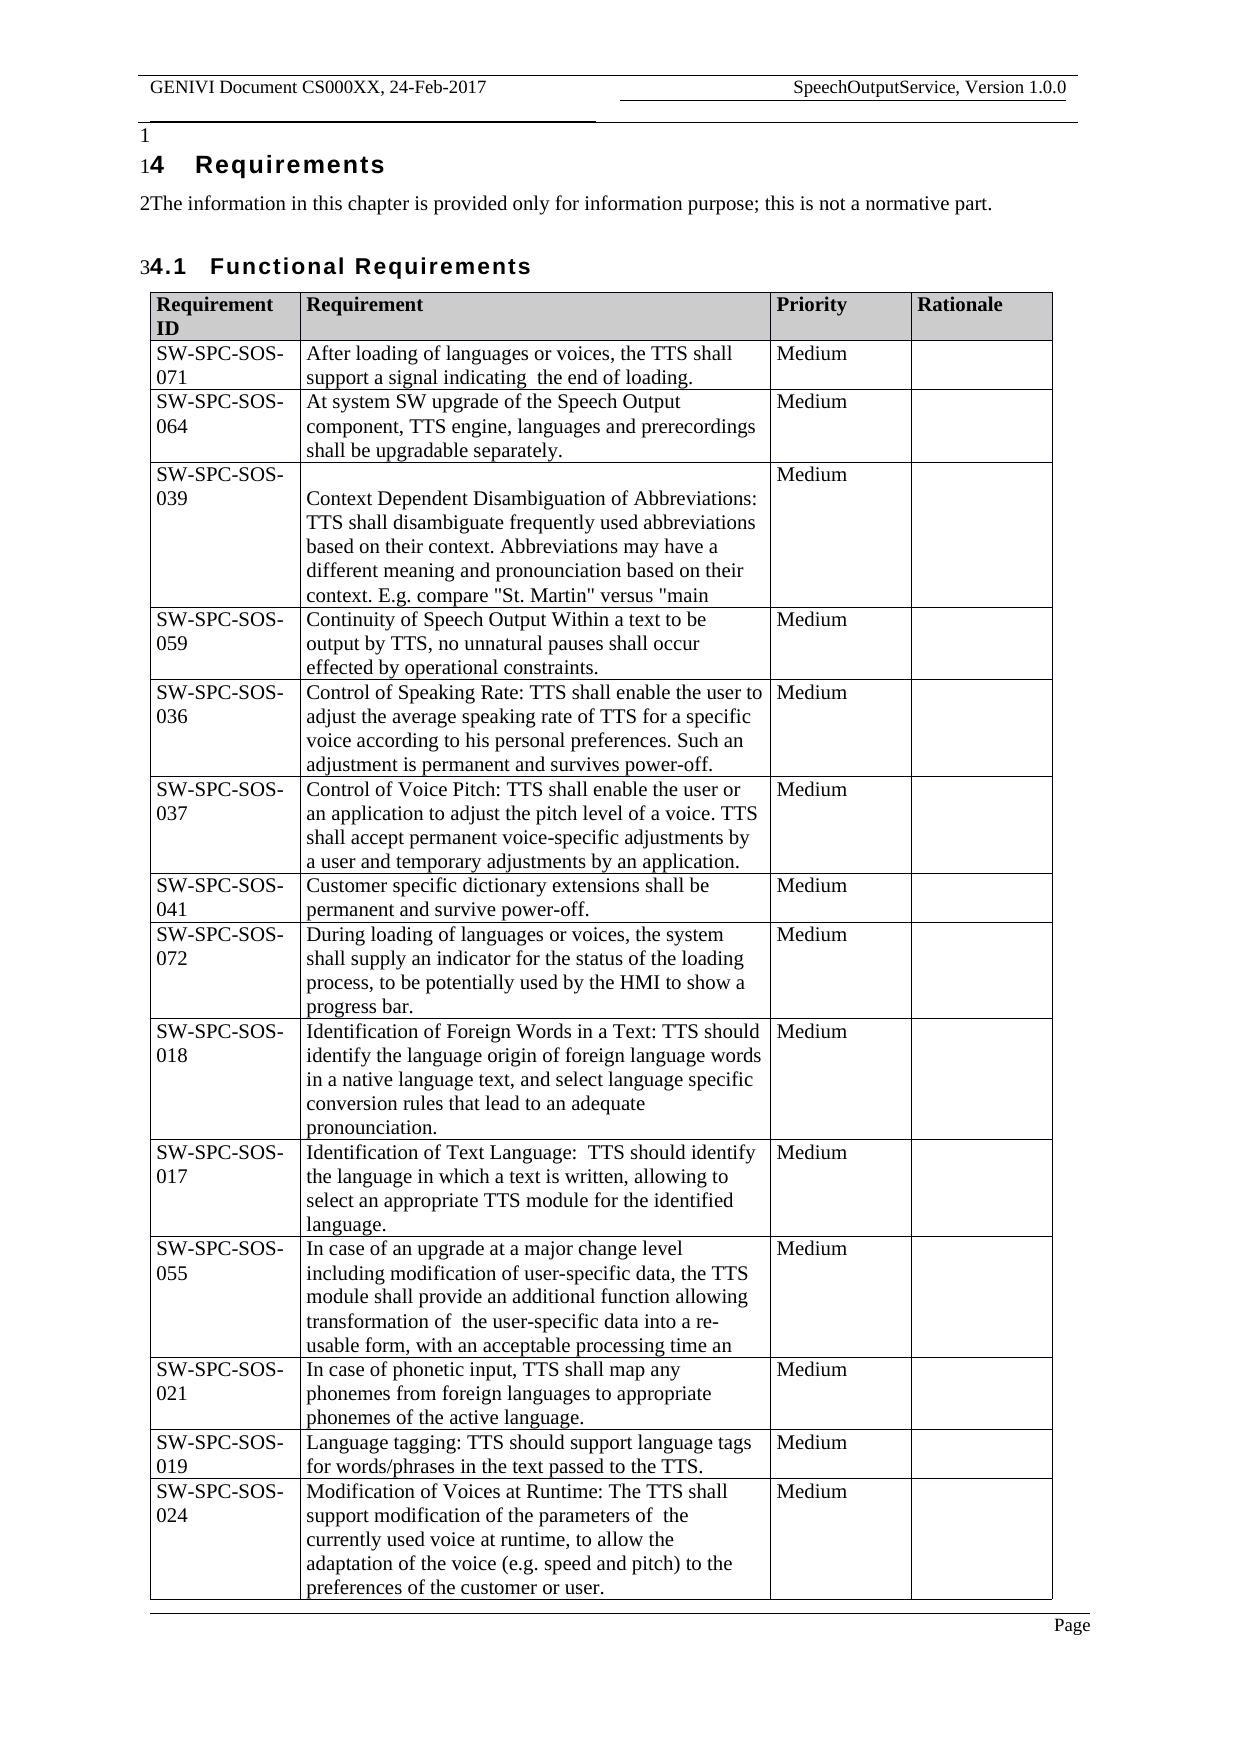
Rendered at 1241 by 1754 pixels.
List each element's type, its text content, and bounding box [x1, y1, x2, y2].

table_cell Medium [771, 1019, 911, 1139]
table_cell SW-SPC-SOS-017 [151, 1140, 300, 1236]
table_cell [912, 874, 1052, 921]
table_header Rationale [912, 293, 1052, 340]
table_cell [912, 1479, 1052, 1599]
table_cell Medium [771, 463, 911, 607]
table_cell SW-SPC-SOS-036 [151, 680, 300, 776]
table_header Requirement [301, 293, 770, 340]
table_cell Medium [771, 1140, 911, 1236]
table_cell Identification of Text Language: TTS should identify the language in which a text is written, allowing to select an appropriate TTS module for the identified language. [301, 1140, 770, 1236]
table_cell [912, 680, 1052, 776]
table_cell During loading of languages or voices, the system shall supply an indicator for the status of the loading process, to be potentially used by the HMI to show a progress bar. [301, 923, 770, 1018]
table_cell Context Dependent Disambiguation of Abbreviations: TTS shall disambiguate frequently used abbreviations based on their context. Abbreviations may have a different meaning and pronounciation based on their context. E.g. compare "St. Martin" versus "main [301, 463, 770, 607]
table_cell Control of Speaking Rate: TTS shall enable the user to adjust the average speaking rate of TTS for a specific voice according to his personal preferences. Such an adjustment is permanent and survives power-off. [301, 680, 770, 776]
table_cell Medium [771, 923, 911, 1018]
table_cell Medium [771, 874, 911, 921]
table_cell SW-SPC-SOS-037 [151, 777, 300, 873]
table_cell [912, 1358, 1052, 1429]
subtitle Functional Requirements [150, 253, 1090, 279]
table_cell [912, 1140, 1052, 1236]
table_cell In case of an upgrade at a major change level including modification of user-specific data, the TTS module shall provide an additional function allowing transformation of the user-specific data into a re-usable form, with an acceptable processing time an [301, 1237, 770, 1357]
table_cell In case of phonetic input, TTS shall map any phonemes from foreign languages to appropriate phonemes of the active language. [301, 1358, 770, 1429]
table_cell Medium [771, 1237, 911, 1357]
table_cell [912, 1019, 1052, 1139]
table_cell SW-SPC-SOS-019 [151, 1430, 300, 1478]
table_cell SW-SPC-SOS-071 [151, 341, 300, 389]
table_cell SW-SPC-SOS-018 [151, 1019, 300, 1139]
table_cell [912, 608, 1052, 679]
table_cell Medium [771, 777, 911, 873]
subtitle Requirements [150, 150, 1090, 179]
table_cell SW-SPC-SOS-024 [151, 1479, 300, 1599]
table_cell SW-SPC-SOS-039 [151, 463, 300, 607]
table_cell SW-SPC-SOS-021 [151, 1358, 300, 1429]
table_cell At system SW upgrade of the Speech Output component, TTS engine, languages and prerecordings shall be upgradable separately. [301, 390, 770, 462]
table_cell Modification of Voices at Runtime: The TTS shall support modification of the parameters of the currently used voice at runtime, to allow the adaptation of the voice (e.g. speed and pitch) to the preferences of the customer or user. [301, 1479, 770, 1599]
table_cell [912, 341, 1052, 389]
table_cell [912, 777, 1052, 873]
table_cell Medium [771, 390, 911, 462]
table_cell SW-SPC-SOS-072 [151, 923, 300, 1018]
table_header Priority [771, 293, 911, 340]
table_cell Language tagging: TTS should support language tags for words/phrases in the text passed to the TTS. [301, 1430, 770, 1478]
text The information in this chapter is provided only for information purpose; this is not a normative part. [150, 191, 1090, 215]
table_cell Medium [771, 341, 911, 389]
table_cell SW-SPC-SOS-055 [151, 1237, 300, 1357]
table_cell Medium [771, 1430, 911, 1478]
table_cell Medium [771, 608, 911, 679]
table_cell [912, 1430, 1052, 1478]
table_cell Medium [771, 1479, 911, 1599]
table_cell [912, 1237, 1052, 1357]
table_cell [912, 923, 1052, 1018]
table_cell SW-SPC-SOS-059 [151, 608, 300, 679]
table_cell SW-SPC-SOS-041 [151, 874, 300, 921]
table_cell Medium [771, 1358, 911, 1429]
table_header Requirement ID [151, 293, 300, 340]
table_cell After loading of languages or voices, the TTS shall support a signal indicating the end of loading. [301, 341, 770, 389]
table_cell Control of Voice Pitch: TTS shall enable the user or an application to adjust the pitch level of a voice. TTS shall accept permanent voice-specific adjustments by a user and temporary adjustments by an application. [301, 777, 770, 873]
table_cell [912, 390, 1052, 462]
table_cell Medium [771, 680, 911, 776]
table_cell SW-SPC-SOS-064 [151, 390, 300, 462]
table_cell Customer specific dictionary extensions shall be permanent and survive power-off. [301, 874, 770, 921]
table_cell [912, 463, 1052, 607]
table_cell Continuity of Speech Output Within a text to be output by TTS, no unnatural pauses shall occur effected by operational constraints. [301, 608, 770, 679]
table_cell Identification of Foreign Words in a Text: TTS should identify the language origin of foreign language words in a native language text, and select language specific conversion rules that lead to an adequate pronounciation. [301, 1019, 770, 1139]
